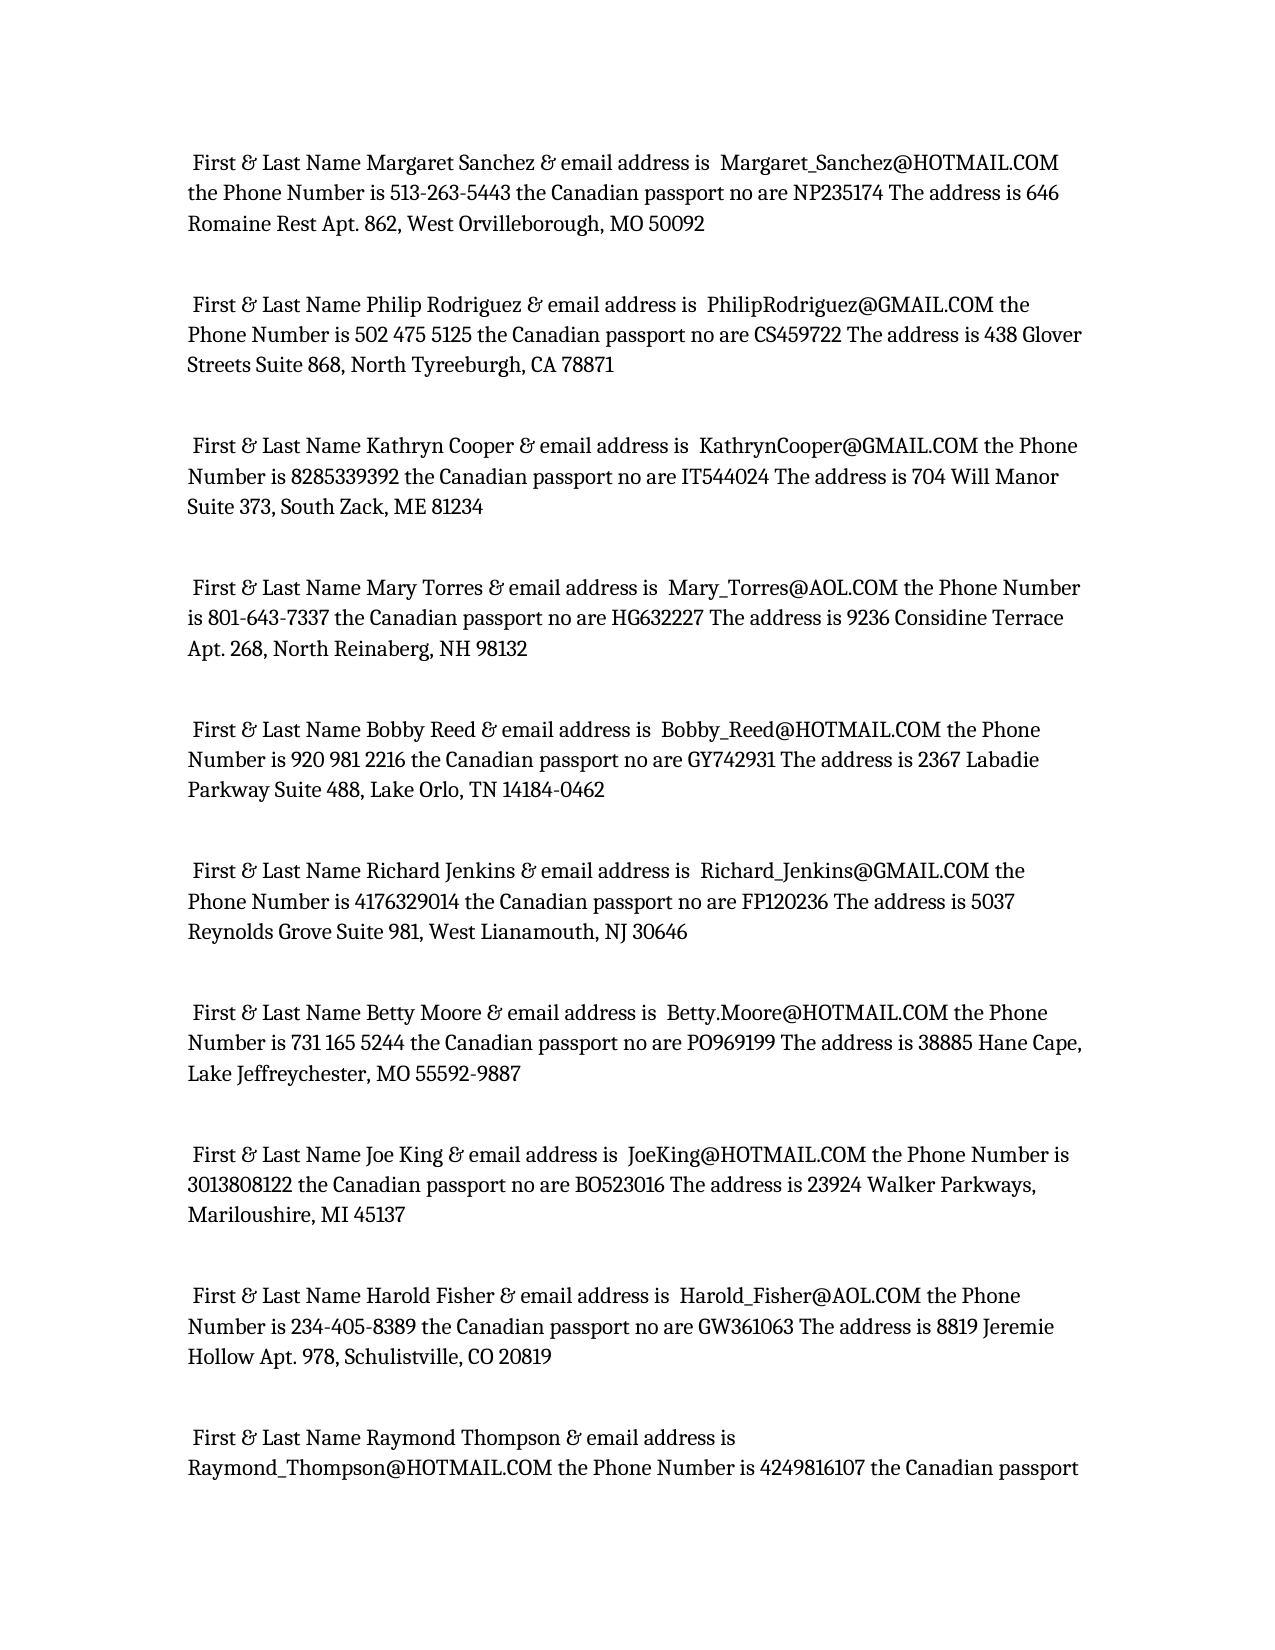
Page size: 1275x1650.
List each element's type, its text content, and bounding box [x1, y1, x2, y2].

text First & Last Name Margaret Sanchez & email address is Margaret_Sanchez@HOTMAIL.COM the Phone Number is 513-263-5443 the Canadian passport no are NP235174 The address is 646 Romaine Rest Apt. 862, West Orvilleborough, MO 50092 [187, 150, 1087, 267]
text First & Last Name Richard Jenkins & email address is Richard_Jenkins@GMAIL.COM the Phone Number is 4176329014 the Canadian passport no are FP120236 The address is 5037 Reynolds Grove Suite 981, West Lianamouth, NJ 30646 [187, 858, 1087, 975]
text First & Last Name Bobby Reed & email address is Bobby_Reed@HOTMAIL.COM the Phone Number is 920 981 2216 the Canadian passport no are GY742931 The address is 2367 Labadie Parkway Suite 488, Lake Orlo, TN 14184-0462 [187, 717, 1087, 834]
text First & Last Name Mary Torres & email address is Mary_Torres@AOL.COM the Phone Number is 801-643-7337 the Canadian passport no are HG632227 The address is 9236 Considine Terrace Apt. 268, North Reinaberg, NH 98132 [187, 575, 1087, 692]
text First & Last Name Betty Moore & email address is Betty.Moore@HOTMAIL.COM the Phone Number is 731 165 5244 the Canadian passport no are PO969199 The address is 38885 Hane Cape, Lake Jeffreychester, MO 55592-9887 [187, 1000, 1087, 1117]
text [187, 1425, 1087, 1482]
text First & Last Name Joe King & email address is JoeKing@HOTMAIL.COM the Phone Number is 3013808122 the Canadian passport no are BO523016 The address is 23924 Walker Parkways, Mariloushire, MI 45137 [187, 1142, 1087, 1259]
text First & Last Name Kathryn Cooper & email address is KathrynCooper@GMAIL.COM the Phone Number is 8285339392 the Canadian passport no are IT544024 The address is 704 Will Manor Suite 373, South Zack, ME 81234 [187, 433, 1087, 550]
text First & Last Name Philip Rodriguez & email address is PhilipRodriguez@GMAIL.COM the Phone Number is 502 475 5125 the Canadian passport no are CS459722 The address is 438 Glover Streets Suite 868, North Tyreeburgh, CA 78871 [187, 292, 1087, 409]
text First & Last Name Harold Fisher & email address is Harold_Fisher@AOL.COM the Phone Number is 234-405-8389 the Canadian passport no are GW361063 The address is 8819 Jeremie Hollow Apt. 978, Schulistville, CO 20819 [187, 1283, 1087, 1400]
